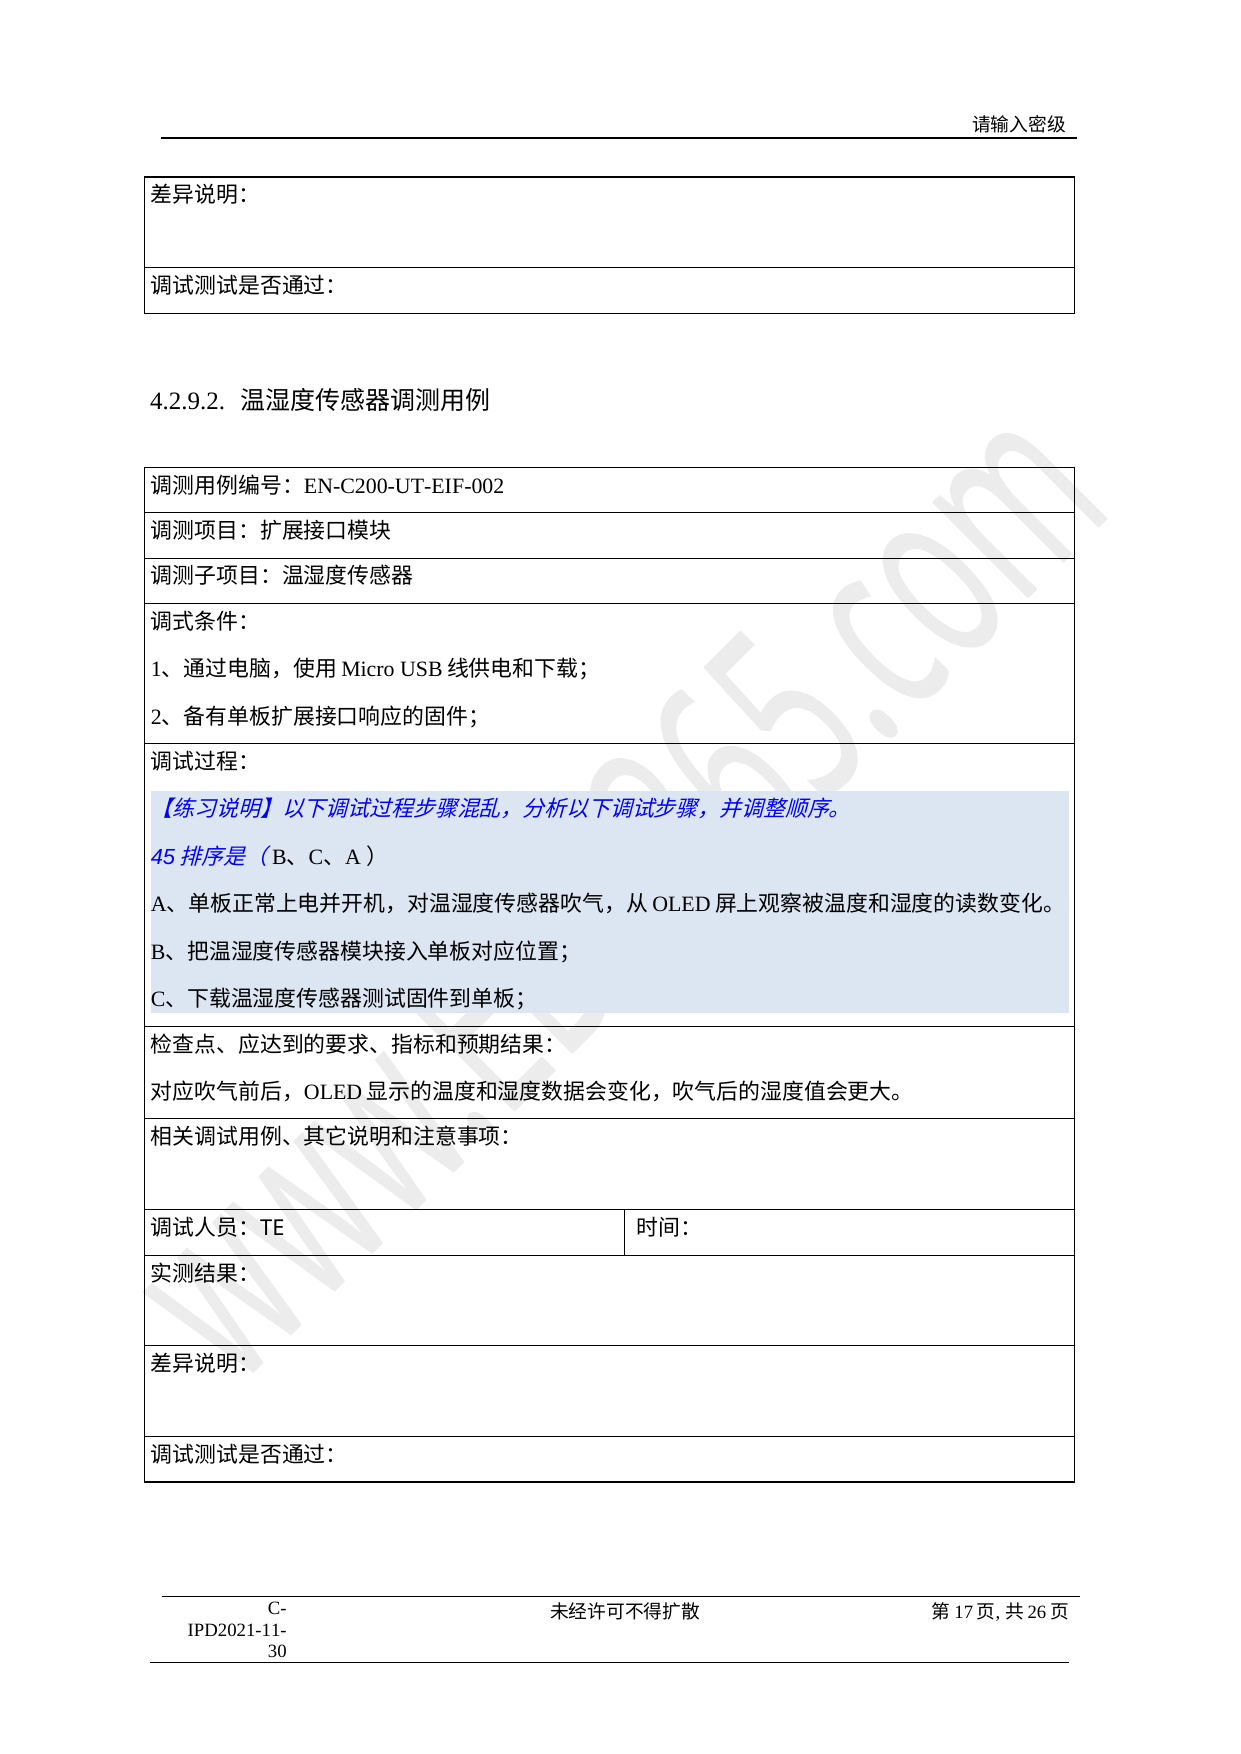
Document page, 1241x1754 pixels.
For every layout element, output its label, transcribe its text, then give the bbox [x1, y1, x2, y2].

table_cell 实测结果： [145, 1256, 1074, 1345]
table_cell 调试测试是否通过： [145, 268, 1074, 312]
table_cell 相关调试用例、其它说明和注意事项： [145, 1119, 1074, 1209]
table_cell 差异说明： [145, 178, 1074, 267]
table_cell 调试过程： 【练习说明】以下调试过程步骤混乱，分析以下调试步骤，并调整顺序。 45排序是（ B、C、A ） A、单板正常上电并开机，对温湿度传感器吹气，从OLED屏上观察被温度和湿度的读数变化。 B、把温湿度传感器模块接入单板对应位置； C、下载温湿度传感器测试固件到单板； [145, 744, 1074, 1026]
table_cell 时间： [625, 1210, 1074, 1254]
table_cell 调试测试是否通过： [145, 1437, 1074, 1481]
table_cell 差异说明： [145, 1346, 1074, 1436]
table_header 调测用例编号：EN-C200-UT-EIF-002 [145, 468, 1074, 512]
table_cell 调式条件： 1、通过电脑，使用Micro USB线供电和下载； 2、备有单板扩展接口响应的固件； [145, 604, 1074, 743]
subtitle 温湿度传感器调测用例 [150, 380, 1069, 417]
table_cell 调试人员：TE [145, 1210, 624, 1254]
table_cell 检查点、应达到的要求、指标和预期结果： 对应吹气前后，OLED显示的温度和湿度数据会变化，吹气后的湿度值会更大。 [145, 1027, 1074, 1118]
table_cell 调测项目：扩展接口模块 [145, 513, 1074, 557]
table_cell 调测子项目：温湿度传感器 [145, 559, 1074, 603]
